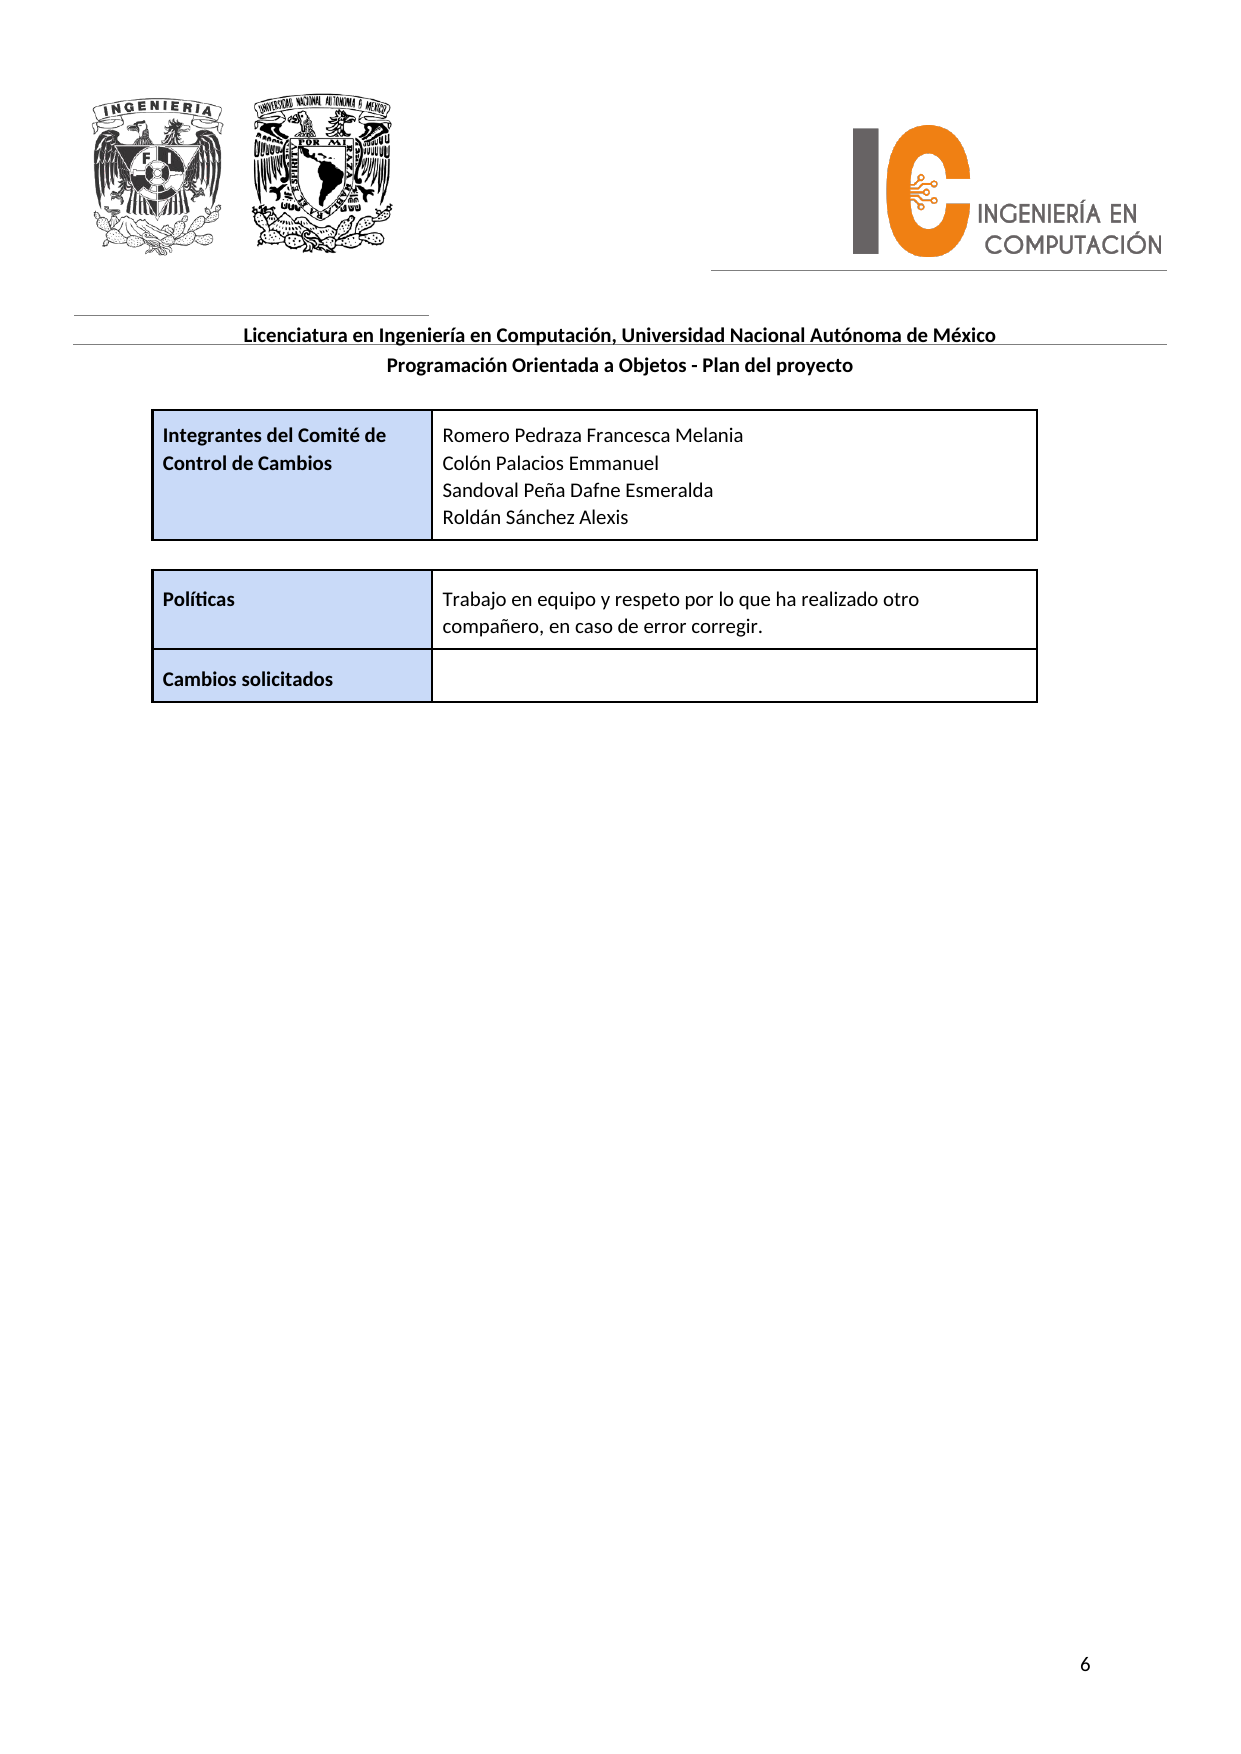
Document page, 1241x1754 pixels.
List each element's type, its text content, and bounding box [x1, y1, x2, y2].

picture [89, 77, 417, 271]
picture [853, 125, 1161, 257]
table_cell Romero Pedraza Francesca Melania Colón Palacios Emmanuel Sandoval Peña Dafne Esmeralda Roldán Sánchez Alexis [433, 411, 1036, 539]
table_cell Cambios solicitados [154, 650, 431, 701]
table_cell Integrantes del Comité de Control de Cambios [154, 411, 431, 539]
table_cell [433, 650, 1036, 701]
table_header Trabajo en equipo y respeto por lo que ha realizado otro compañero, en caso de error corregir. [433, 571, 1036, 648]
table_header Políticas [154, 571, 431, 648]
